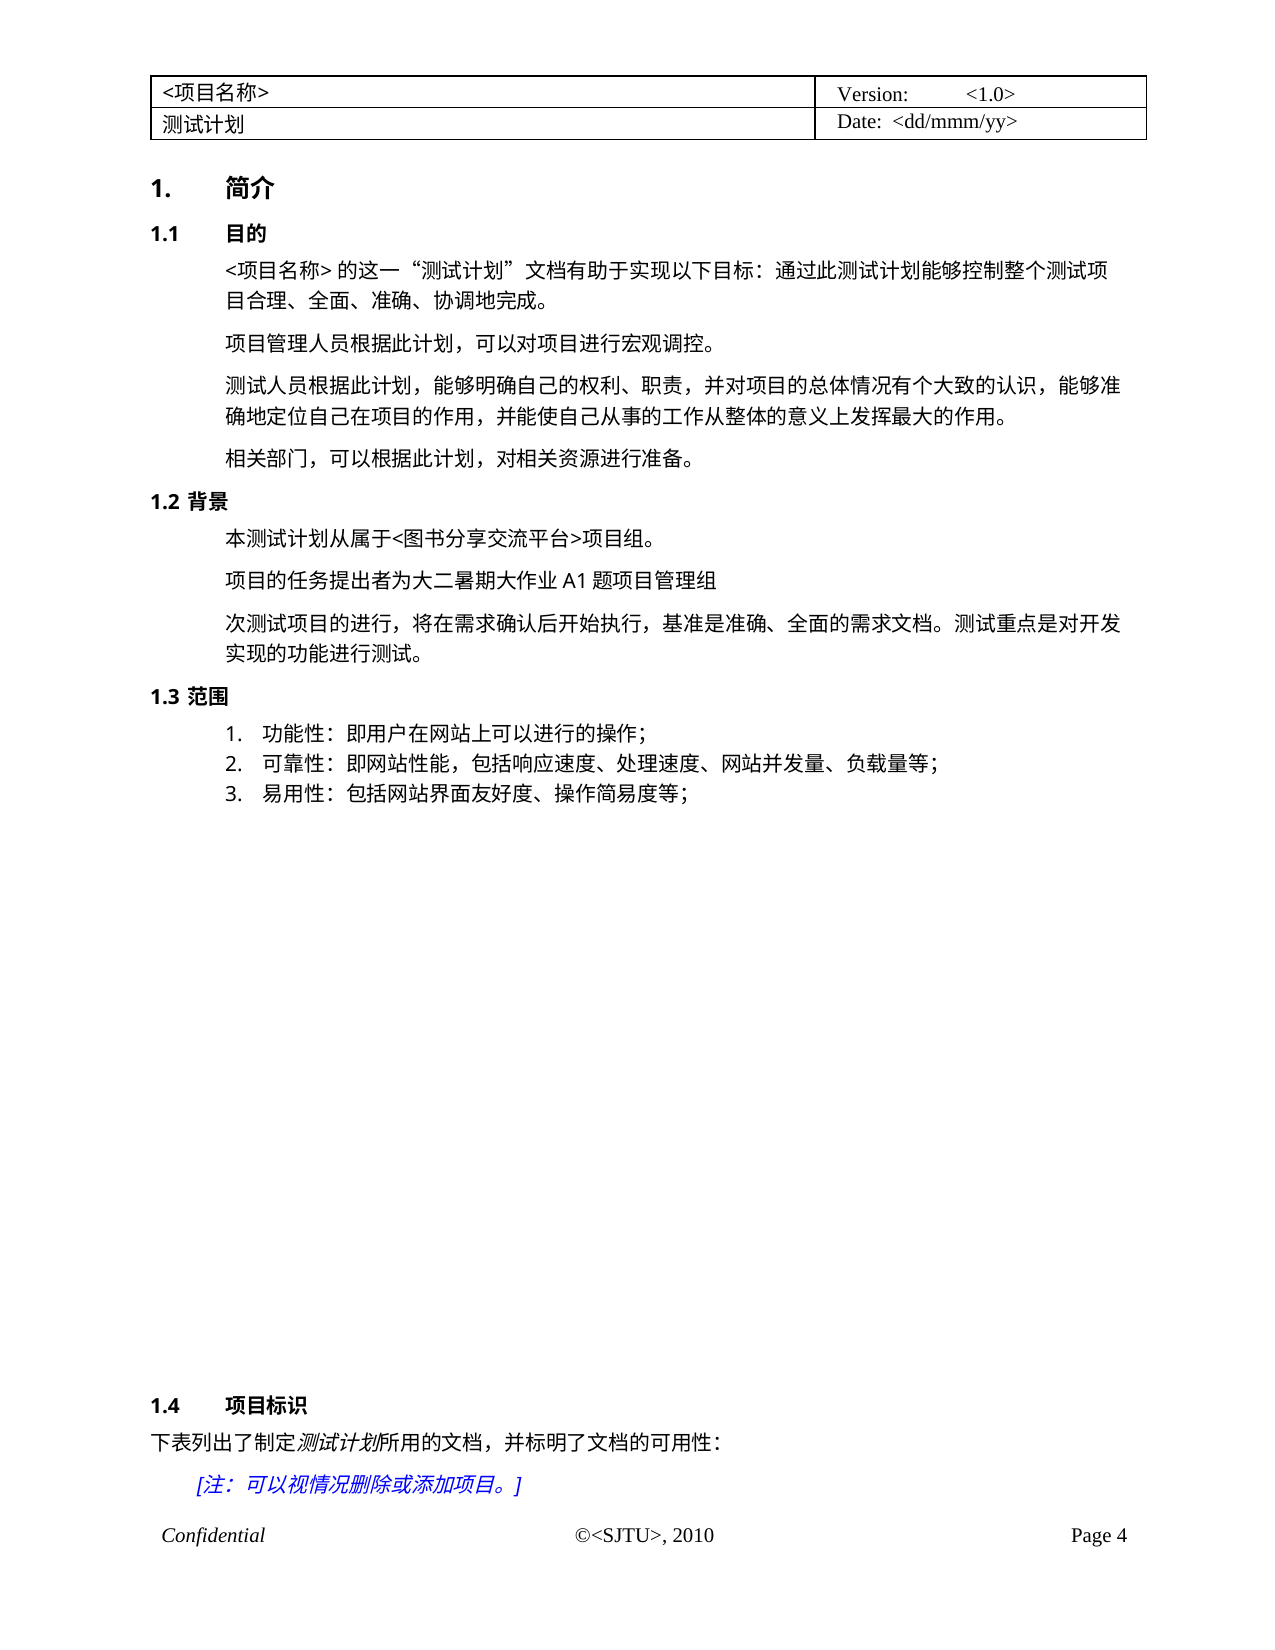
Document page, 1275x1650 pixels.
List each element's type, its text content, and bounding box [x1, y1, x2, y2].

list 可靠性：即网站性能，包括响应速度、处理速度、网站并发量、负载量等； [225, 747, 1125, 778]
text 项目管理人员根据此计划，可以对项目进行宏观调控。 [225, 327, 1125, 357]
text 次测试项目的进行，将在需求确认后开始执行，基准是准确、全面的需求文档。测试重点是对开发实现的功能进行测试。 [225, 607, 1125, 668]
text 下表列出了制定测试计划所用的文档，并标明了文档的可用性： [150, 1426, 1125, 1456]
subtitle 项目标识 [150, 1389, 1125, 1419]
text 本测试计划从属于<图书分享交流平台>项目组。 [225, 522, 1125, 552]
text 项目的任务提出者为大二暑期大作业A1题项目管理组 [225, 565, 1125, 595]
subtitle 目的 [150, 217, 1125, 248]
list 功能性：即用户在网站上可以进行的操作； [225, 717, 1125, 747]
list 易用性：包括网站界面友好度、操作简易度等； [225, 778, 1125, 808]
subtitle 范围 [150, 680, 1125, 711]
subtitle 简介 [150, 169, 1125, 205]
text [注：可以视情况删除或添加项目。] [197, 1468, 1125, 1499]
text 相关部门，可以根据此计划，对相关资源进行准备。 [225, 443, 1125, 473]
text 测试人员根据此计划，能够明确自己的权利、职责，并对项目的总体情况有个大致的认识，能够准确地定位自己在项目的作用，并能使自己从事的工作从整体的意义上发挥最大的作用。 [225, 370, 1125, 430]
text <图书分享交流平台> 的这一“测试计划”文档有助于实现以下目标：通过此测试计划能够控制整个测试项目合理、全面、准确、协调地完成。 [225, 254, 1125, 314]
subtitle 背景 [150, 485, 1125, 516]
